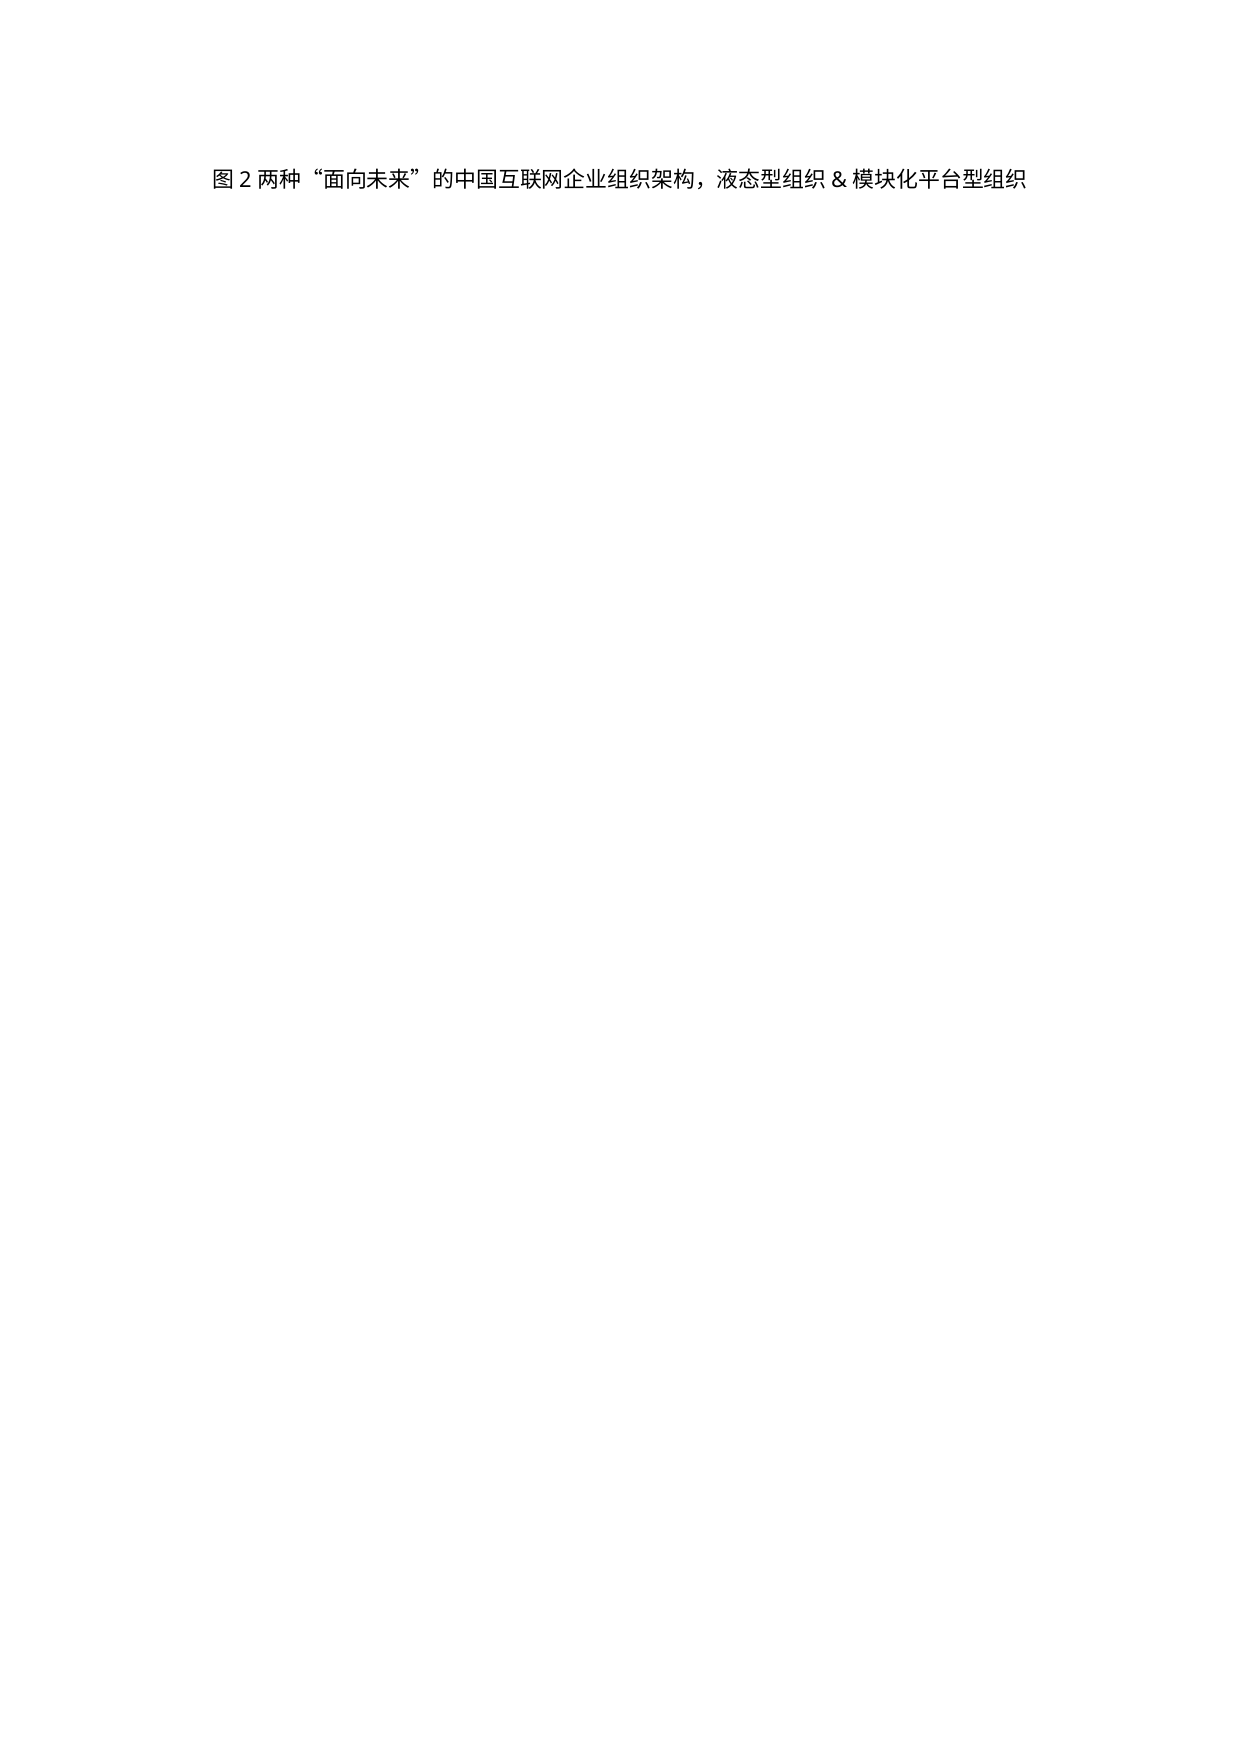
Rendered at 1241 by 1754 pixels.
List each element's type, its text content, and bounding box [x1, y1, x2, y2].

text 图2 两种“面向未来”的中国互联网企业组织架构，液态型组织 & 模块化平台型组织 [187, 162, 1053, 194]
